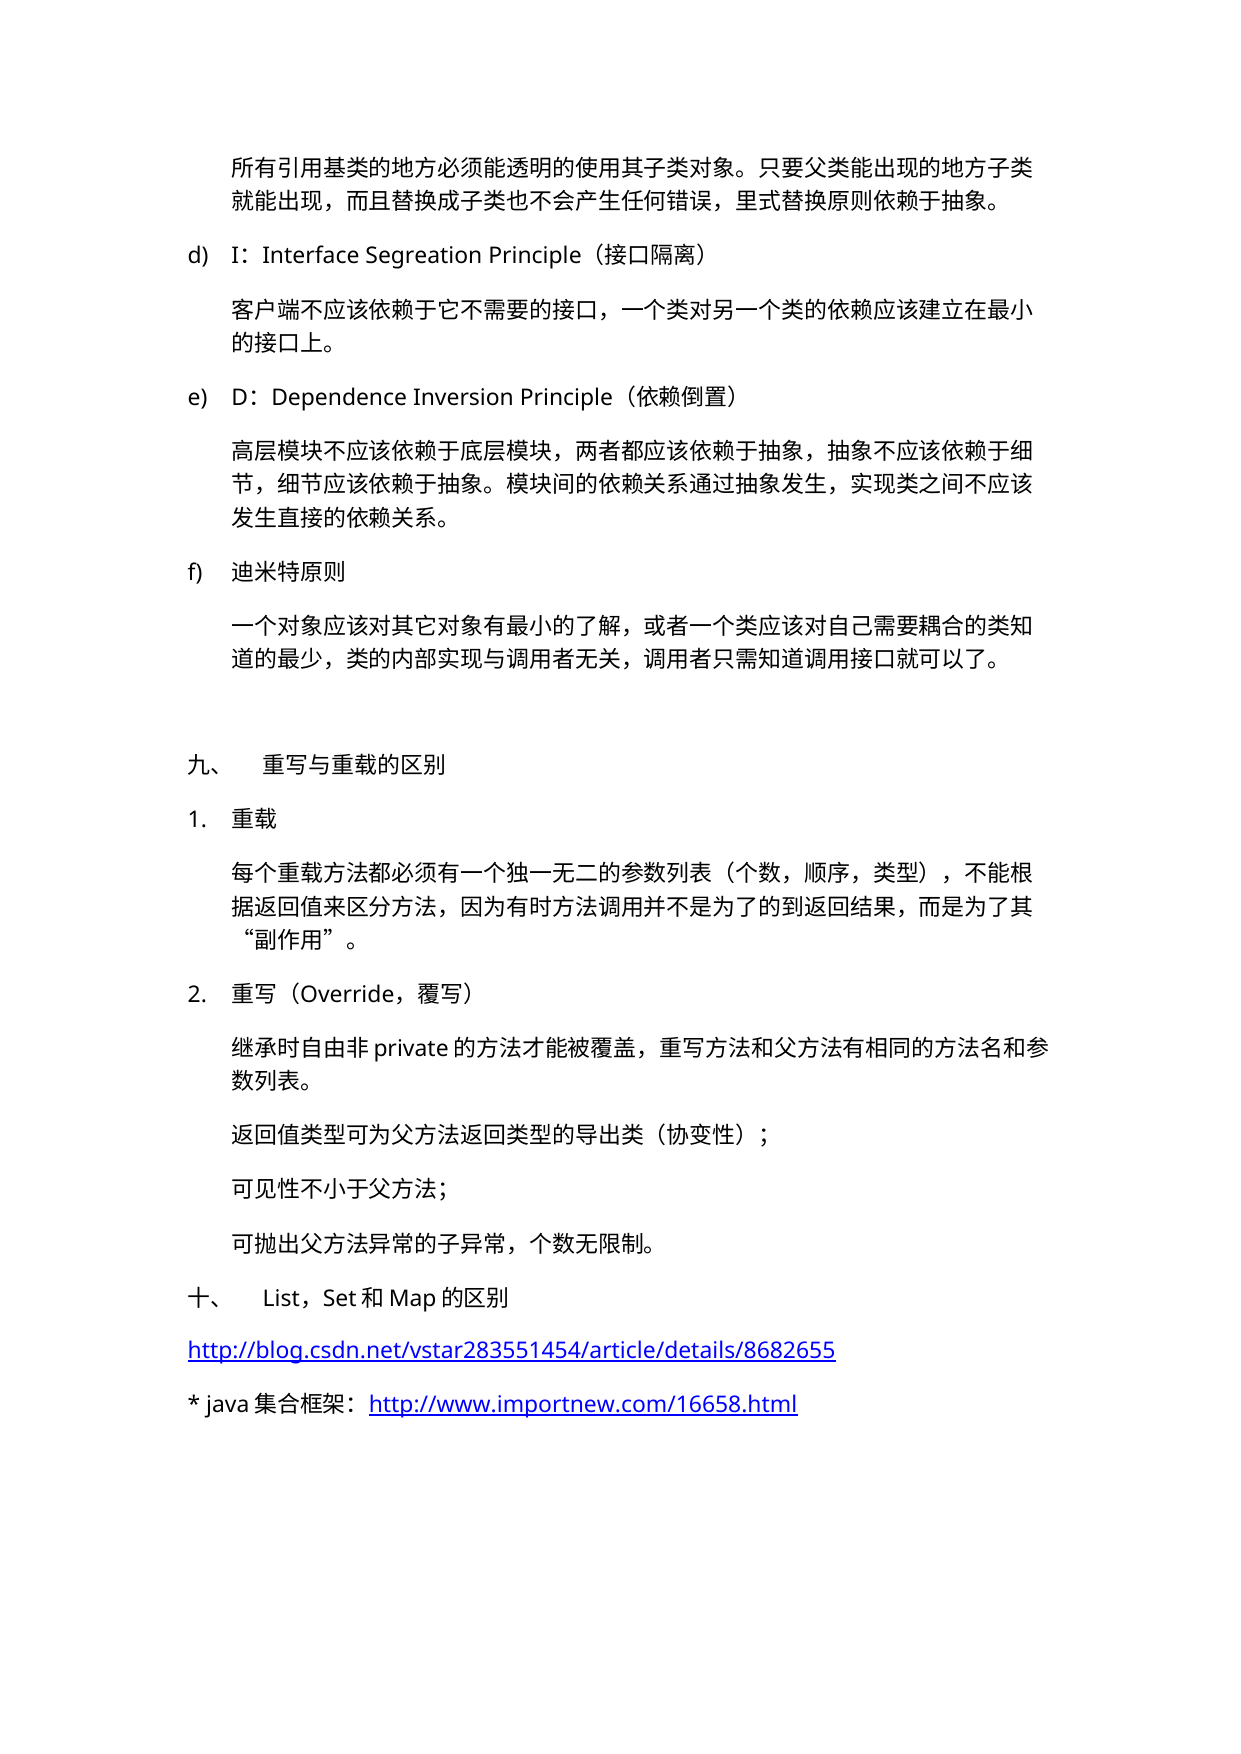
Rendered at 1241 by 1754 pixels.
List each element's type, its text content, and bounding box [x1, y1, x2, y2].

list 每个重载方法都必须有一个独一无二的参数列表（个数，顺序，类型），不能根据返回值来区分方法，因为有时方法调用并不是为了的到返回结果，而是为了其“副作用”。 [231, 855, 1053, 955]
list 重载 [187, 801, 1053, 834]
list 可抛出父方法异常的子异常，个数无限制。 [231, 1225, 1053, 1259]
list D：Dependence Inversion Principle（依赖倒置） [187, 379, 1053, 412]
list 所有引用基类的地方必须能透明的使用其子类对象。只要父类能出现的地方子类就能出现，而且替换成子类也不会产生任何错误，里式替换原则依赖于抽象。 [231, 150, 1053, 216]
list 一个对象应该对其它对象有最小的了解，或者一个类应该对自己需要耦合的类知道的最少，类的内部实现与调用者无关，调用者只需知道调用接口就可以了。 [231, 608, 1053, 674]
list 迪米特原则 [187, 553, 1053, 587]
list 重写与重载的区别 [187, 747, 1053, 780]
text http://blog.csdn.net/vstar283551454/article/details/8682655 [187, 1334, 1053, 1365]
list List，Set和Map的区别 [187, 1279, 1053, 1313]
list 可见性不小于父方法； [231, 1171, 1053, 1204]
list 高层模块不应该依赖于底层模块，两者都应该依赖于抽象，抽象不应该依赖于细节，细节应该依赖于抽象。模块间的依赖关系通过抽象发生，实现类之间不应该发生直接的依赖关系。 [231, 433, 1053, 533]
list 继承时自由非private的方法才能被覆盖，重写方法和父方法有相同的方法名和参数列表。 [231, 1030, 1053, 1096]
list 客户端不应该依赖于它不需要的接口，一个类对另一个类的依赖应该建立在最小的接口上。 [231, 291, 1053, 358]
list 返回值类型可为父方法返回类型的导出类（协变性）； [231, 1117, 1053, 1151]
list I：Interface Segreation Principle（接口隔离） [187, 237, 1053, 271]
list 重写（Override，覆写） [187, 976, 1053, 1009]
text * java集合框架：http://www.importnew.com/16658.html [187, 1386, 1053, 1419]
